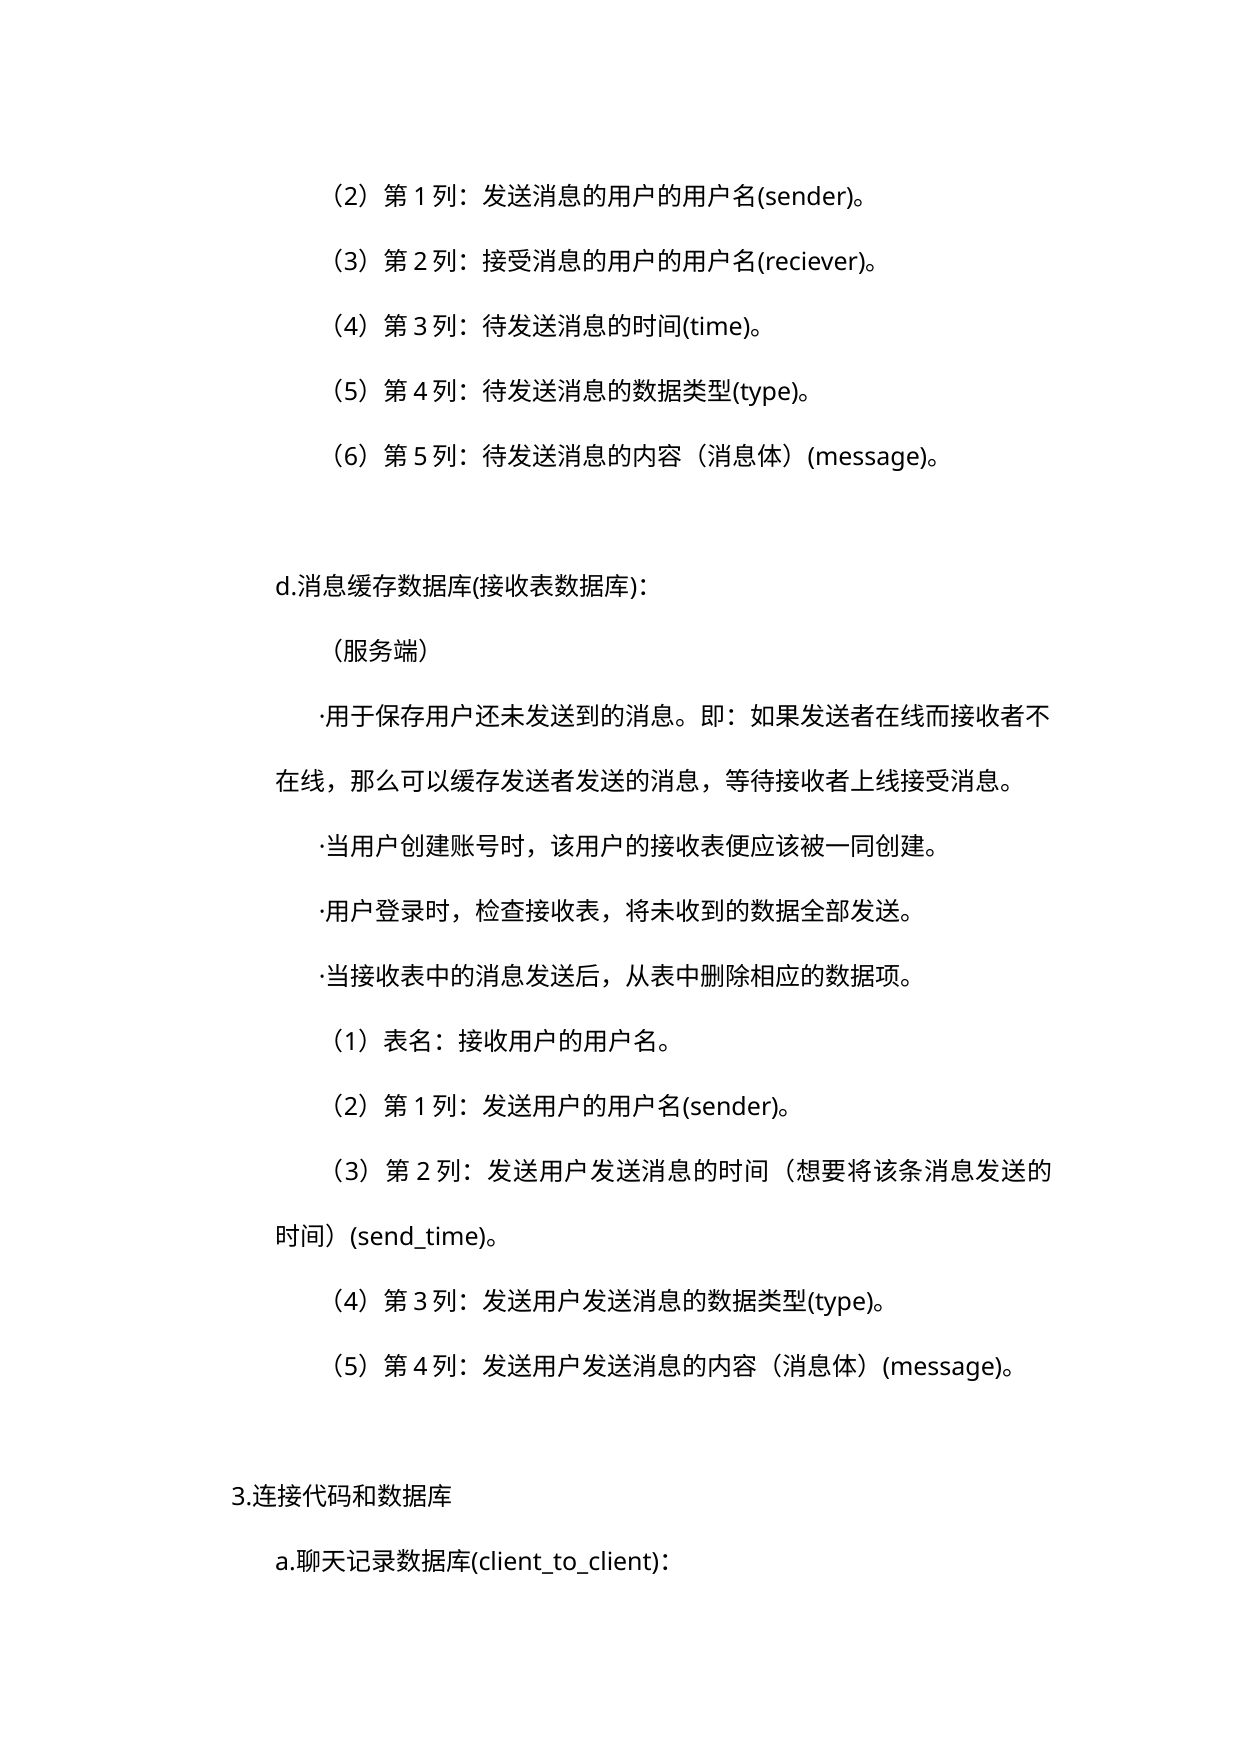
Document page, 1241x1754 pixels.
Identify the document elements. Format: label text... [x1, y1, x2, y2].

text （服务端） [275, 617, 1053, 682]
text a.聊天记录数据库(client_to_client)： [231, 1527, 1053, 1592]
text ·用户登录时，检查接收表，将未收到的数据全部发送。 [275, 877, 1053, 942]
text ·当用户创建账号时，该用户的接收表便应该被一同创建。 [275, 812, 1053, 877]
text （6）第5列：待发送消息的内容（消息体）(message)。 [275, 422, 1053, 487]
text （2）第1列：发送用户的用户名(sender)。 [275, 1072, 1053, 1137]
text （5）第4列：待发送消息的数据类型(type)。 [275, 357, 1053, 422]
text d.消息缓存数据库(接收表数据库)： [231, 552, 1053, 617]
text ·当接收表中的消息发送后，从表中删除相应的数据项。 [275, 942, 1053, 1007]
text （1）表名：接收用户的用户名。 [275, 1007, 1053, 1072]
text 3.连接代码和数据库 [187, 1462, 1053, 1527]
text （3）第2列：接受消息的用户的用户名(reciever)。 [275, 227, 1053, 292]
text （4）第3列：待发送消息的时间(time)。 [275, 292, 1053, 357]
text （2）第1列：发送消息的用户的用户名(sender)。 [275, 162, 1053, 227]
text （3）第2列：发送用户发送消息的时间（想要将该条消息发送的时间）(send_time)。 [275, 1137, 1053, 1267]
text （4）第3列：发送用户发送消息的数据类型(type)。 [275, 1267, 1053, 1332]
text ·用于保存用户还未发送到的消息。即：如果发送者在线而接收者不在线，那么可以缓存发送者发送的消息，等待接收者上线接受消息。 [275, 682, 1053, 812]
text （5）第4列：发送用户发送消息的内容（消息体）(message)。 [275, 1332, 1053, 1397]
